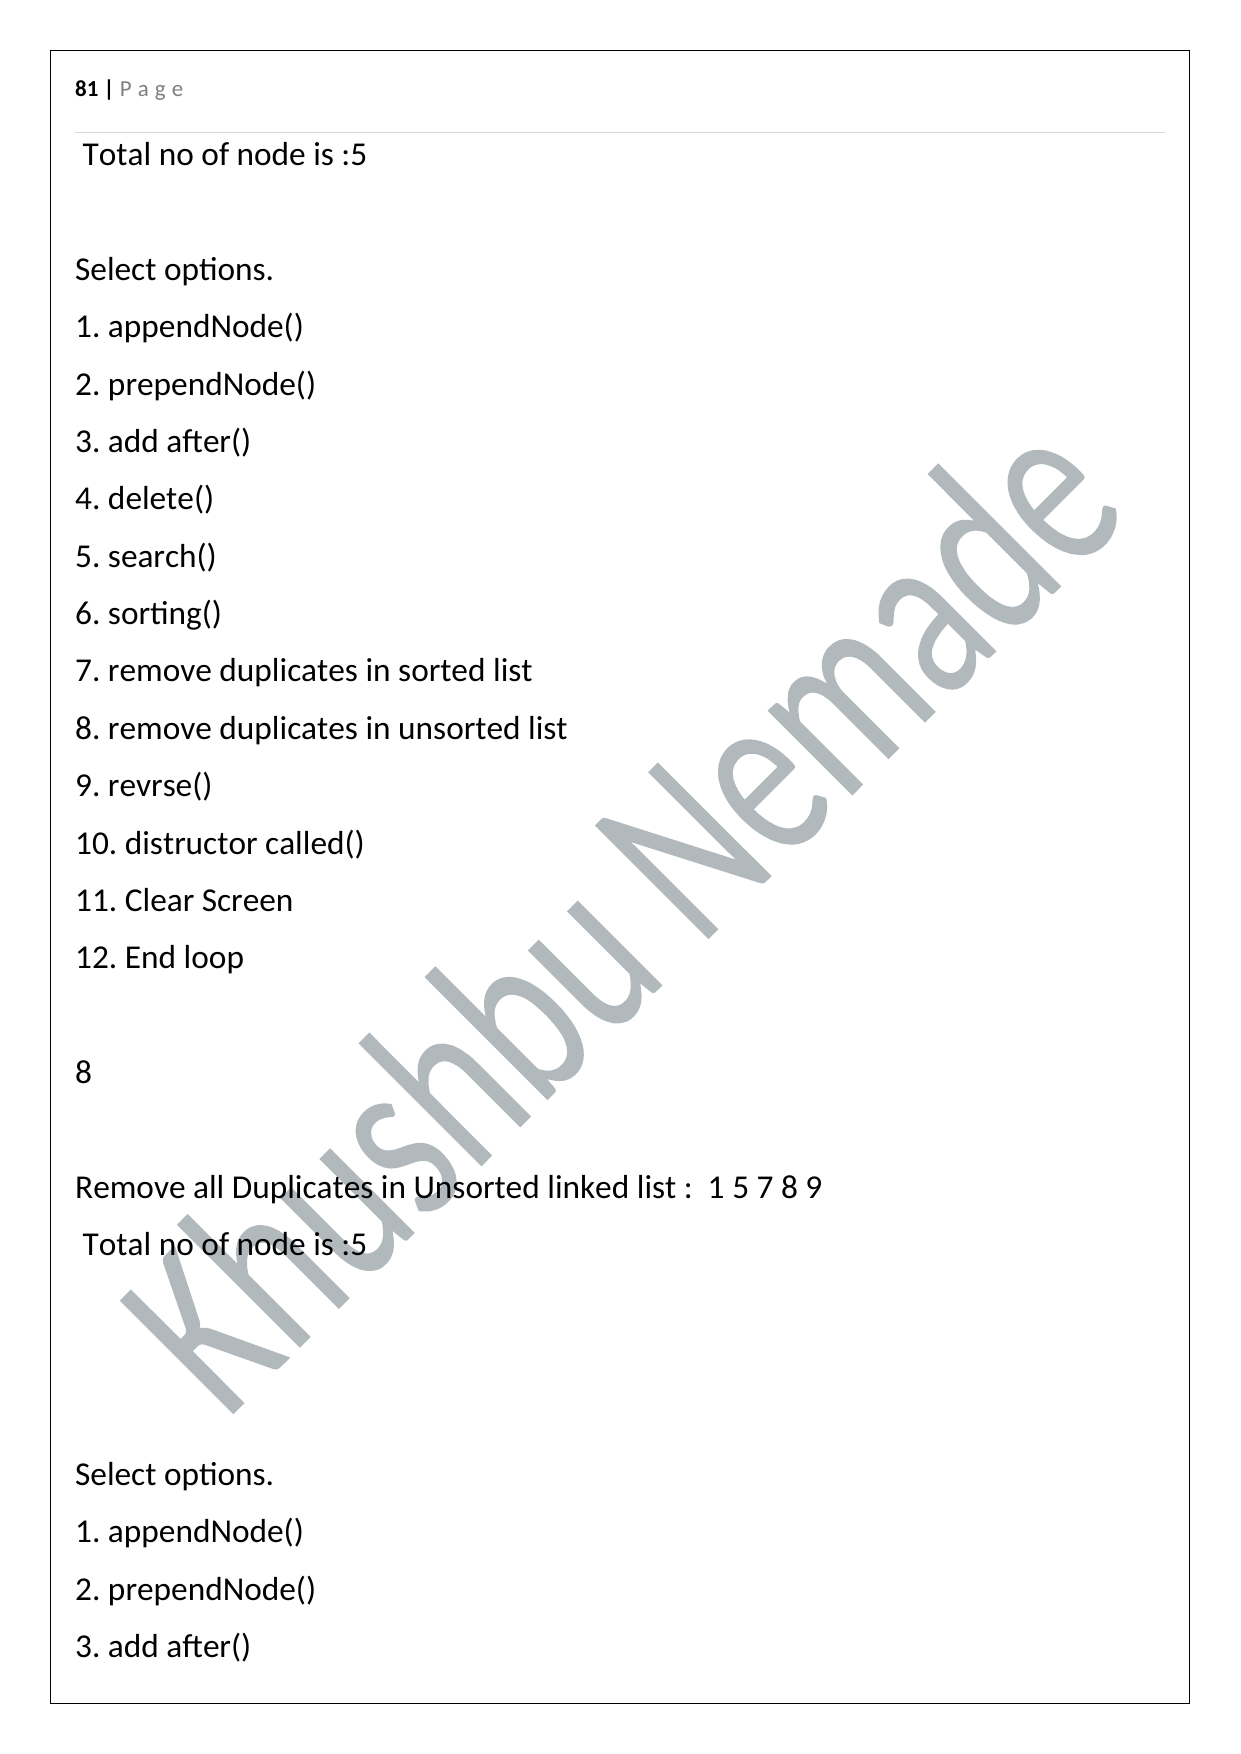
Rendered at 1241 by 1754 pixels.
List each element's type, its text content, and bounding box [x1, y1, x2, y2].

text 5. search() [75, 535, 1165, 575]
text Total no of node is :5 [75, 1223, 1165, 1264]
text 12. End loop [75, 936, 1165, 977]
text 8 [75, 1051, 1165, 1092]
text 2. prependNode() [75, 1568, 1165, 1608]
text Select options. [75, 1453, 1165, 1494]
text 3. add after() [75, 420, 1165, 461]
text 11. Clear Screen [75, 879, 1165, 920]
text 8. remove duplicates in unsorted list [75, 707, 1165, 748]
text 9. revrse() [75, 764, 1165, 805]
text 7. remove duplicates in sorted list [75, 649, 1165, 690]
text 4. delete() [75, 477, 1165, 518]
text 10. distructor called() [75, 822, 1165, 862]
text Remove all Duplicates in Unsorted linked list : 1 5 7 8 9 [75, 1166, 1165, 1207]
text 1. appendNode() [75, 305, 1165, 346]
text Total no of node is :5 [75, 133, 1165, 174]
text 2. prependNode() [75, 362, 1165, 403]
text 3. add after() [75, 1625, 1165, 1666]
text 1. appendNode() [75, 1510, 1165, 1551]
text Select options. [75, 248, 1165, 288]
text 6. sorting() [75, 592, 1165, 633]
